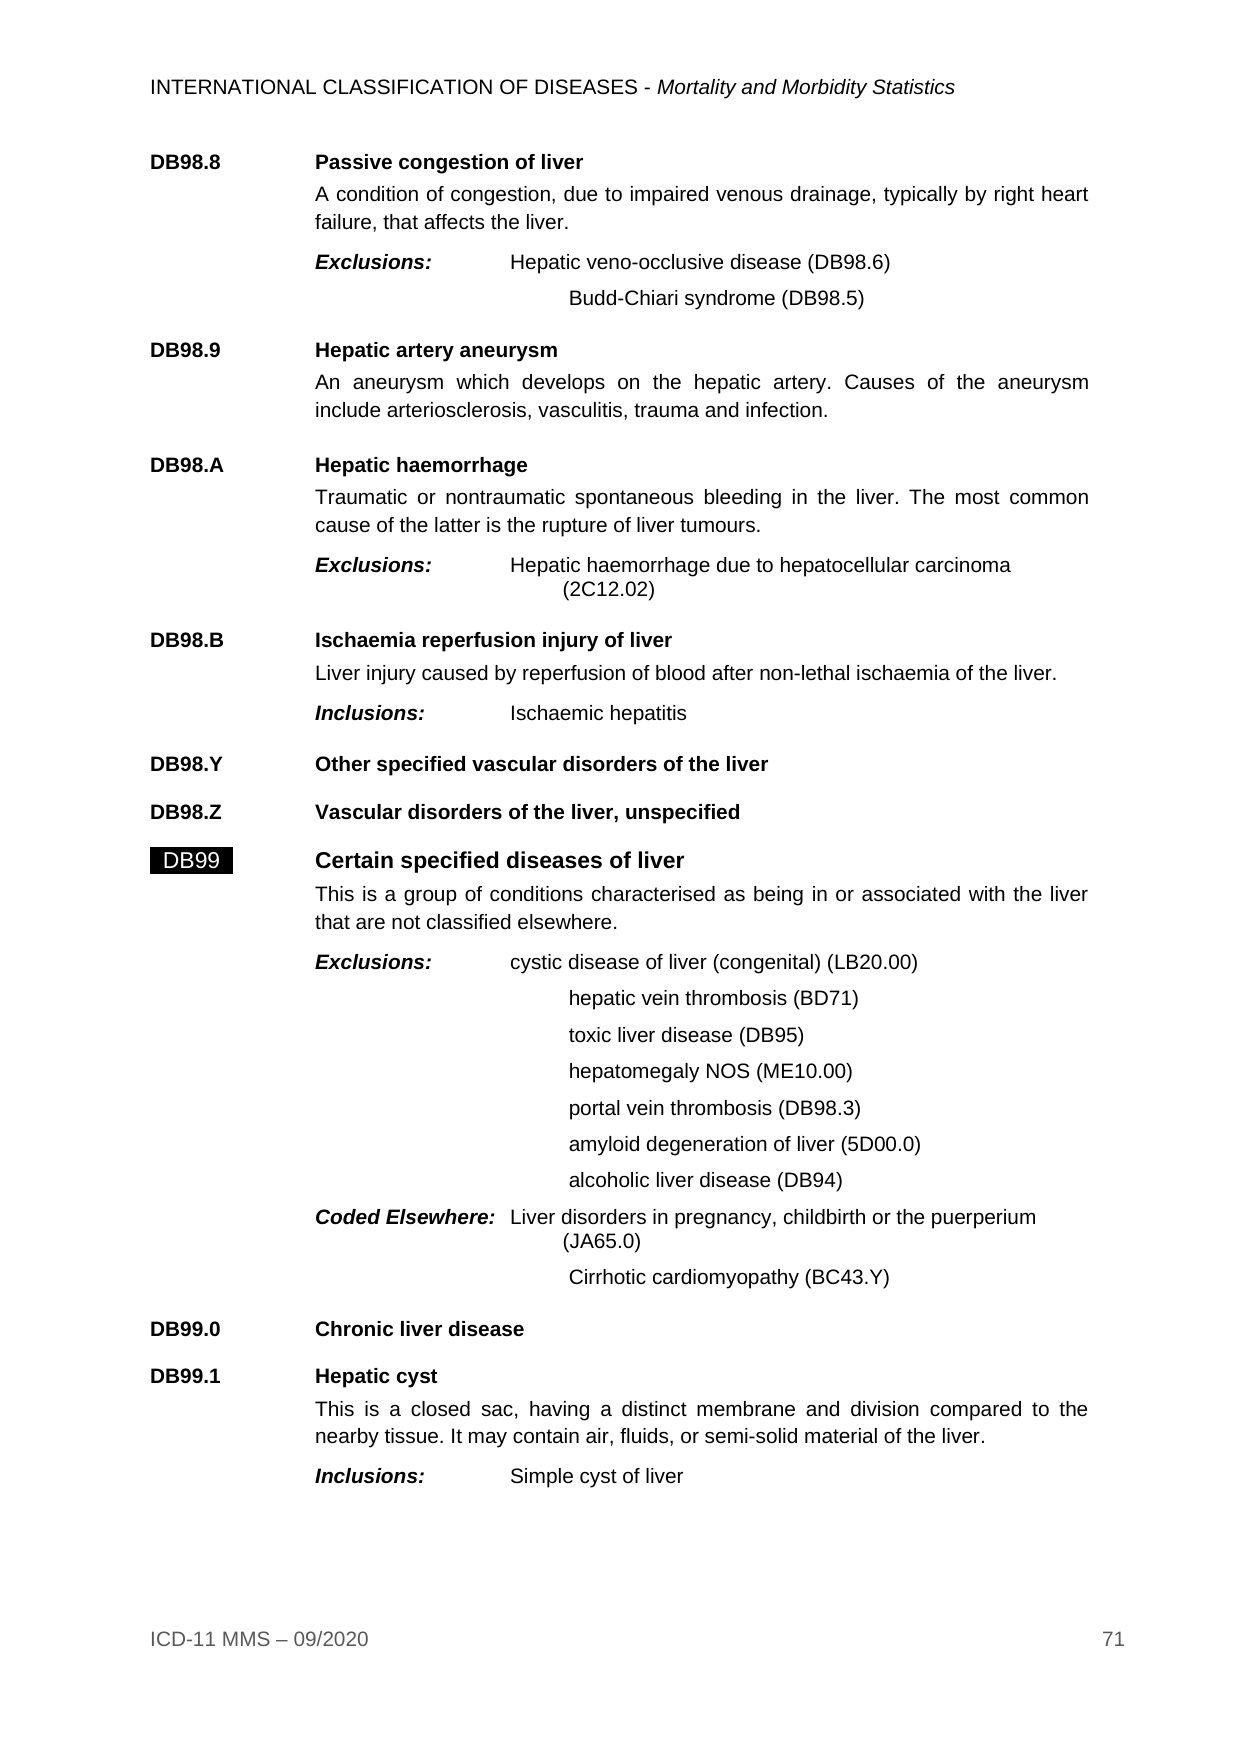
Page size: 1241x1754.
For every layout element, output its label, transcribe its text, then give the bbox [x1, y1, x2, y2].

list toxic liver disease (DB95) [568, 1022, 1090, 1046]
text This is a group of conditions characterised as being in or associated with the liver that are not classified elsewhere. [315, 882, 1090, 933]
list Inclusions: Simple cyst of liver [315, 1464, 1090, 1488]
list hepatic vein thrombosis (BD71) [568, 986, 1090, 1010]
text Traumatic or nontraumatic spontaneous bleeding in the liver. The most common cause of the latter is the rupture of liver tumours. [315, 485, 1090, 537]
list Exclusions: cystic disease of liver (congenital) (LB20.00) [315, 949, 1090, 973]
title DB99 Certain specified diseases of liver [233, 847, 1090, 874]
list alcoholic liver disease (DB94) [568, 1168, 1090, 1192]
text A condition of congestion, due to impaired venous drainage, typically by right heart failure, that affects the liver. [315, 182, 1090, 234]
list Inclusions: Ischaemic hepatitis [315, 701, 1090, 724]
list Coded Elsewhere: Liver disorders in pregnancy, childbirth or the puerperium (JA65.0) [315, 1205, 1090, 1253]
list Exclusions: Hepatic veno-occlusive disease (DB98.6) [315, 250, 1090, 274]
list Budd-Chiari syndrome (DB98.5) [568, 286, 1090, 310]
text This is a closed sac, having a distinct membrane and division compared to the nearby tissue. It may contain air, fluids, or semi-solid material of the liver. [315, 1397, 1090, 1448]
text Liver injury caused by reperfusion of blood after non-lethal ischaemia of the liver. [315, 661, 1090, 684]
list amyloid degeneration of liver (5D00.0) [568, 1132, 1090, 1156]
list Cirrhotic cardiomyopathy (BC43.Y) [568, 1265, 1090, 1289]
title DB99.1 Hepatic cyst [150, 1364, 1090, 1388]
title DB98.8 Passive congestion of liver [150, 150, 1090, 174]
text An aneurysm which develops on the hepatic artery. Causes of the aneurysm include arteriosclerosis, vasculitis, trauma and infection. [315, 370, 1090, 422]
title DB98.9 Hepatic artery aneurysm [150, 338, 1090, 362]
title DB98.Y Other specified vascular disorders of the liver [150, 752, 1090, 776]
list hepatomegaly NOS (ME10.00) [568, 1059, 1090, 1083]
list portal vein thrombosis (DB98.3) [568, 1095, 1090, 1119]
title DB98.Z Vascular disorders of the liver, unspecified [150, 800, 1090, 824]
title DB98.B Ischaemia reperfusion injury of liver [150, 628, 1090, 652]
title DB99.0 Chronic liver disease [150, 1317, 1090, 1341]
list Exclusions: Hepatic haemorrhage due to hepatocellular carcinoma (2C12.02) [315, 553, 1090, 601]
title DB98.A Hepatic haemorrhage [150, 453, 1090, 477]
